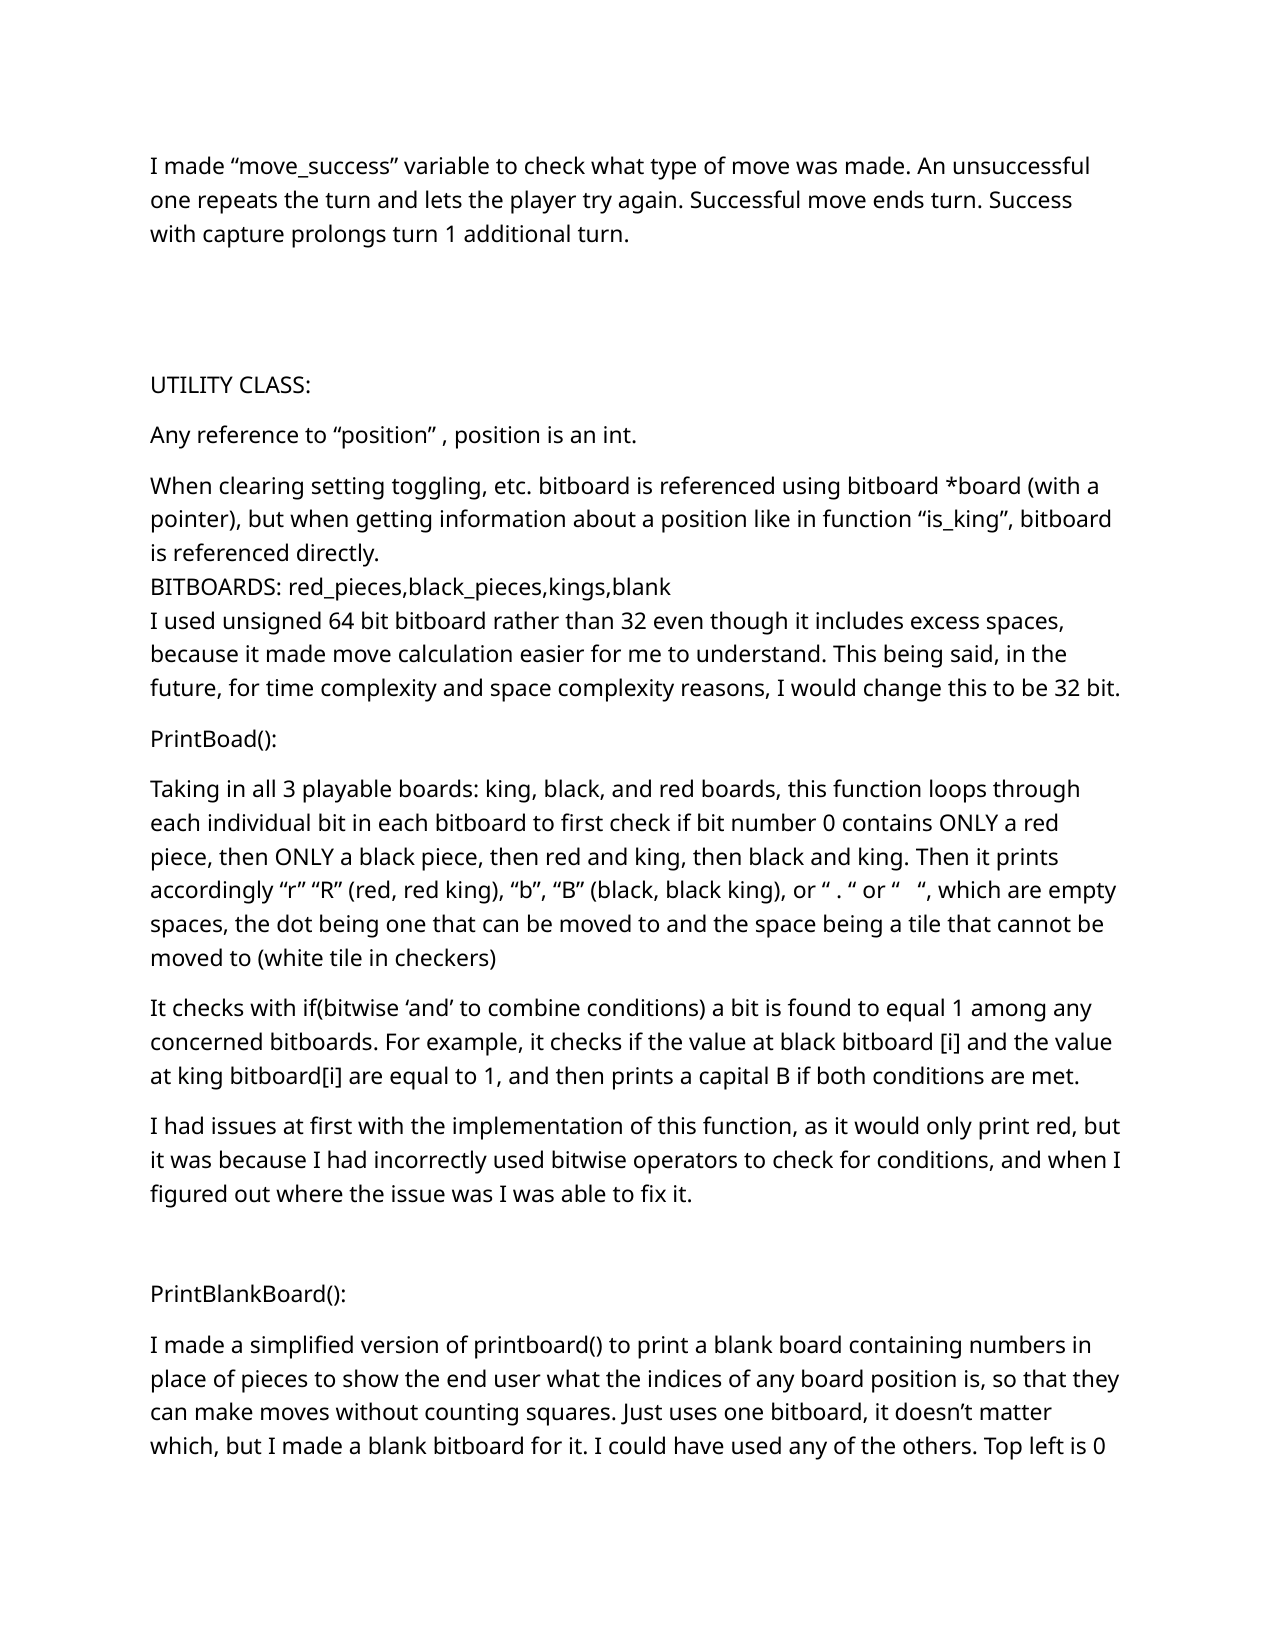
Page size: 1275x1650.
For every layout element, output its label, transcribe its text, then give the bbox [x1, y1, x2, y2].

text It checks with if(bitwise ‘and’ to combine conditions) a bit is found to equal 1 among any concerned bitboards. For example, it checks if the value at black bitboard [i] and the value at king bitboard[i] are equal to 1, and then prints a capital B if both conditions are met. [150, 992, 1125, 1091]
text Taking in all 3 playable boards: king, black, and red boards, this function loops through each individual bit in each bitboard to first check if bit number 0 contains ONLY a red piece, then ONLY a black piece, then red and king, then black and king. Then it prints accordingly “r” “R” (red, red king), “b”, “B” (black, black king), or “ . “ or “ “, which are empty spaces, the dot being one that can be moved to and the space being a tile that cannot be moved to (white tile in checkers) [150, 773, 1125, 973]
text When clearing setting toggling, etc. bitboard is referenced using bitboard *board (with a pointer), but when getting information about a position like in function “is_king”, bitboard is referenced directly. BITBOARDS: red_pieces,black_pieces,kings,blank I used unsigned 64 bit bitboard rather than 32 even though it includes excess spaces, because it made move calculation easier for me to understand. This being said, in the future, for time complexity and space complexity reasons, I would change this to be 32 bit. [150, 469, 1125, 703]
text PrintBlankBoard(): [150, 1278, 1125, 1309]
text PrintBoad(): [150, 722, 1125, 754]
text Any reference to “position” , position is an int. [150, 419, 1125, 450]
text UTILITY CLASS: [150, 369, 1125, 400]
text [150, 1329, 1125, 1461]
text I made “move_success” variable to check what type of move was made. An unsuccessful one repeats the turn and lets the player try again. Successful move ends turn. Success with capture prolongs turn 1 additional turn. [150, 150, 1125, 249]
text I had issues at first with the implementation of this function, as it would only print red, but it was because I had incorrectly used bitwise operators to check for conditions, and when I figured out where the issue was I was able to fix it. [150, 1110, 1125, 1209]
